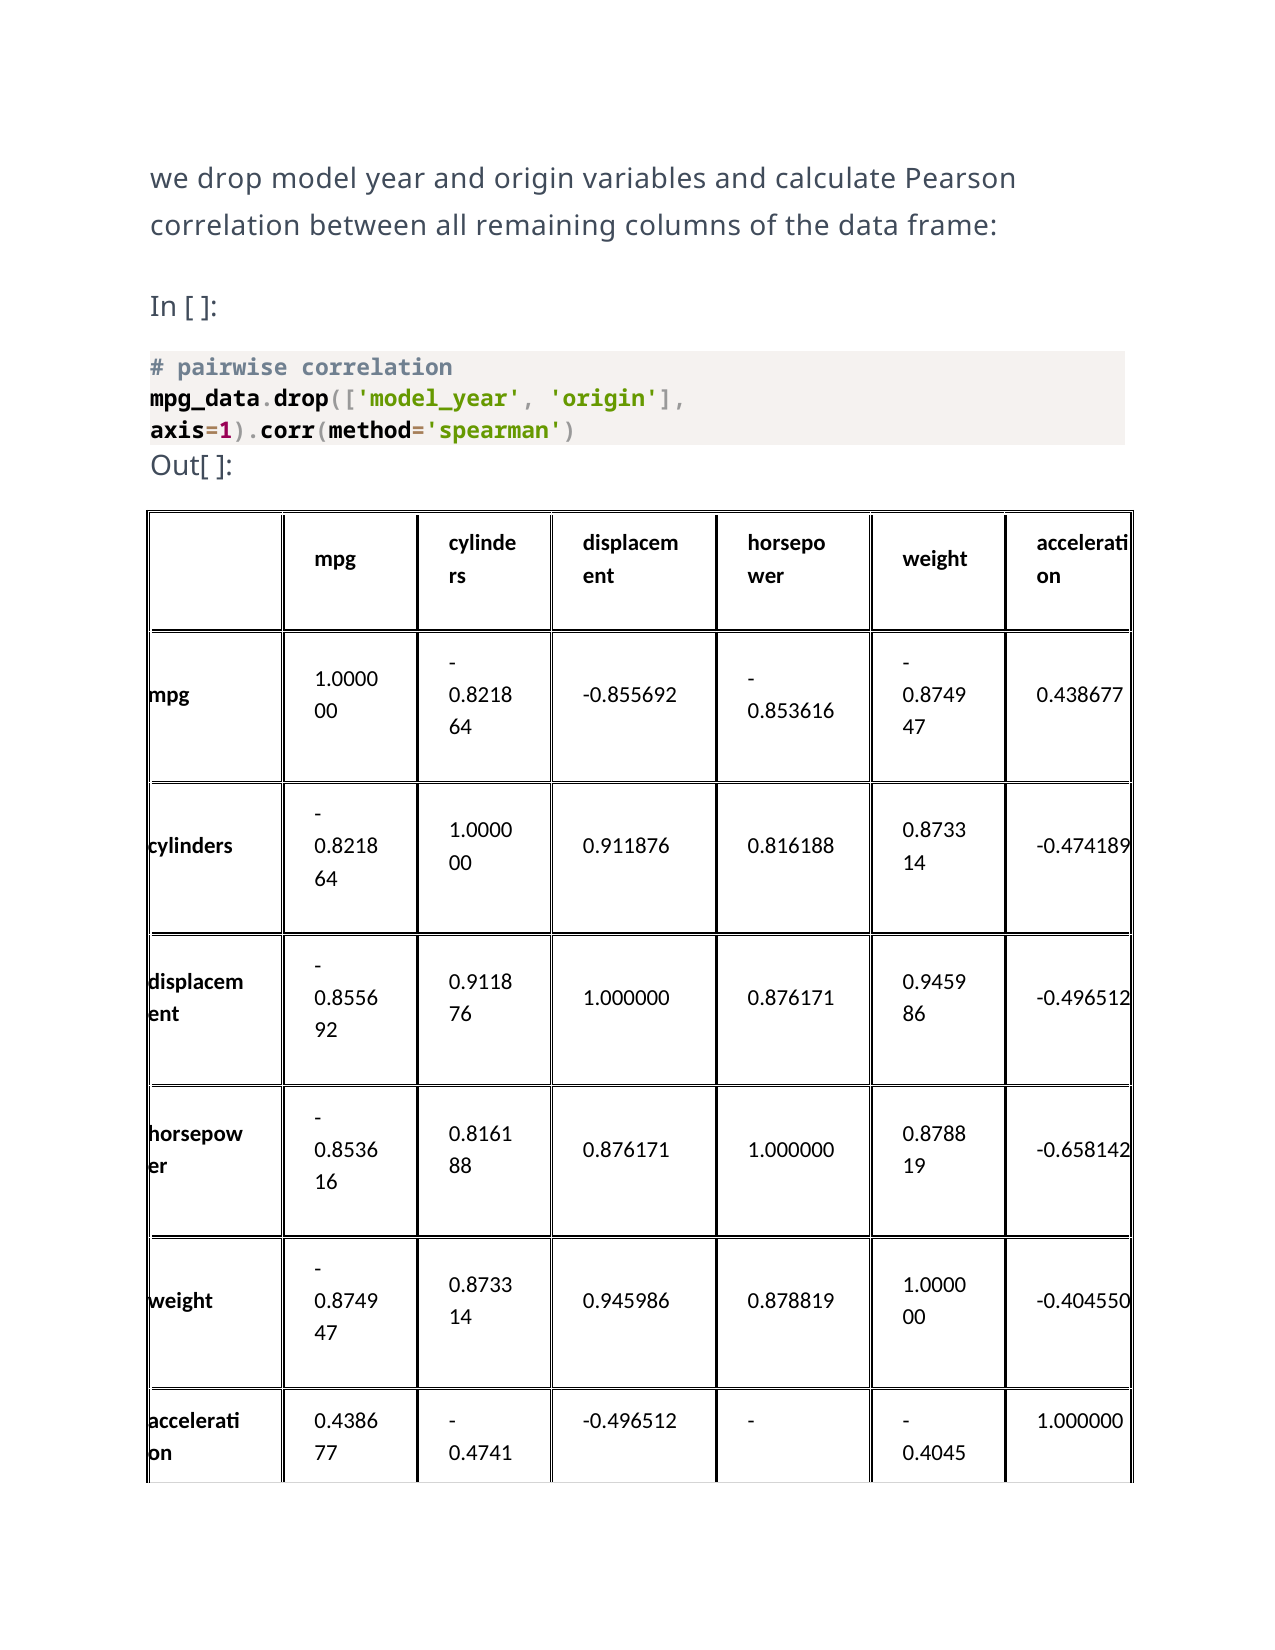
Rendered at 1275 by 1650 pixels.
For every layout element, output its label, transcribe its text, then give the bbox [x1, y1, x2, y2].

table_header cylinders [417, 513, 551, 629]
table_cell mpg [150, 629, 281, 781]
table_header acceleration [1005, 513, 1130, 629]
table_cell displacement [150, 932, 281, 1084]
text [150, 150, 1125, 244]
table_cell 0.438677 [1007, 629, 1131, 781]
table_cell -0.474189 [1005, 781, 1132, 932]
table_cell 0.911876 [419, 936, 550, 1084]
table_header horsepower [716, 511, 871, 629]
table_cell -0.855692 [285, 936, 416, 1084]
table_cell -0.853616 [718, 633, 869, 781]
table_cell 1.000000 [718, 1087, 869, 1235]
text Out[ ]: [150, 445, 1125, 483]
table_header displacement [551, 513, 716, 629]
table_cell -0.855692 [553, 633, 715, 781]
table_cell -0.874947 [873, 633, 1004, 781]
table_cell 1.000000 [553, 936, 715, 1084]
table_cell horsepower [148, 1084, 283, 1235]
table_cell cylinders [148, 781, 283, 932]
table_cell 0.816188 [718, 784, 869, 932]
table_cell weight [150, 1235, 281, 1387]
table_cell 0.878819 [873, 1087, 1004, 1235]
table_cell -0.853616 [285, 1087, 416, 1235]
table_cell 1.000000 [285, 633, 416, 781]
table_cell 0.873314 [419, 1239, 550, 1387]
table_cell 0.876171 [553, 1087, 715, 1235]
table_cell 1.000000 [873, 1239, 1004, 1387]
text In [ ]: [150, 286, 1125, 324]
table_cell 0.816188 [419, 1087, 550, 1235]
table_cell -0.821864 [419, 633, 550, 781]
table_cell -0.404550 [1007, 1235, 1131, 1387]
table_cell 0.878819 [718, 1239, 869, 1387]
table_cell 1.000000 [419, 784, 550, 932]
table_cell 1.000000 [1005, 1387, 1132, 1482]
table_cell -0.496512 [553, 1390, 715, 1482]
table_cell -0.474189 [419, 1390, 550, 1482]
table_cell acceleration [148, 1387, 283, 1482]
table_cell -0.821864 [285, 784, 416, 932]
table_cell 0.873314 [873, 784, 1004, 932]
table_cell -0.496512 [1007, 932, 1131, 1084]
table_cell -0.658142 [1005, 1084, 1132, 1235]
table_cell 0.438677 [285, 1390, 416, 1482]
table_header mpg [283, 513, 417, 629]
table_cell 0.945986 [553, 1239, 715, 1387]
table_cell -0.874947 [285, 1239, 416, 1387]
table_header [148, 511, 283, 629]
table_cell -0.658142 [718, 1390, 869, 1482]
table_cell 0.876171 [718, 936, 869, 1084]
table_header weight [871, 511, 1005, 629]
table_cell 0.945986 [873, 936, 1004, 1084]
table_cell 0.911876 [553, 784, 715, 932]
table_cell -0.404550 [873, 1390, 1004, 1482]
text # pairwise correlation [150, 351, 1125, 382]
text mpg_data.drop(['model_year', 'origin'], axis=1).corr(method='spearman') [150, 382, 1125, 445]
